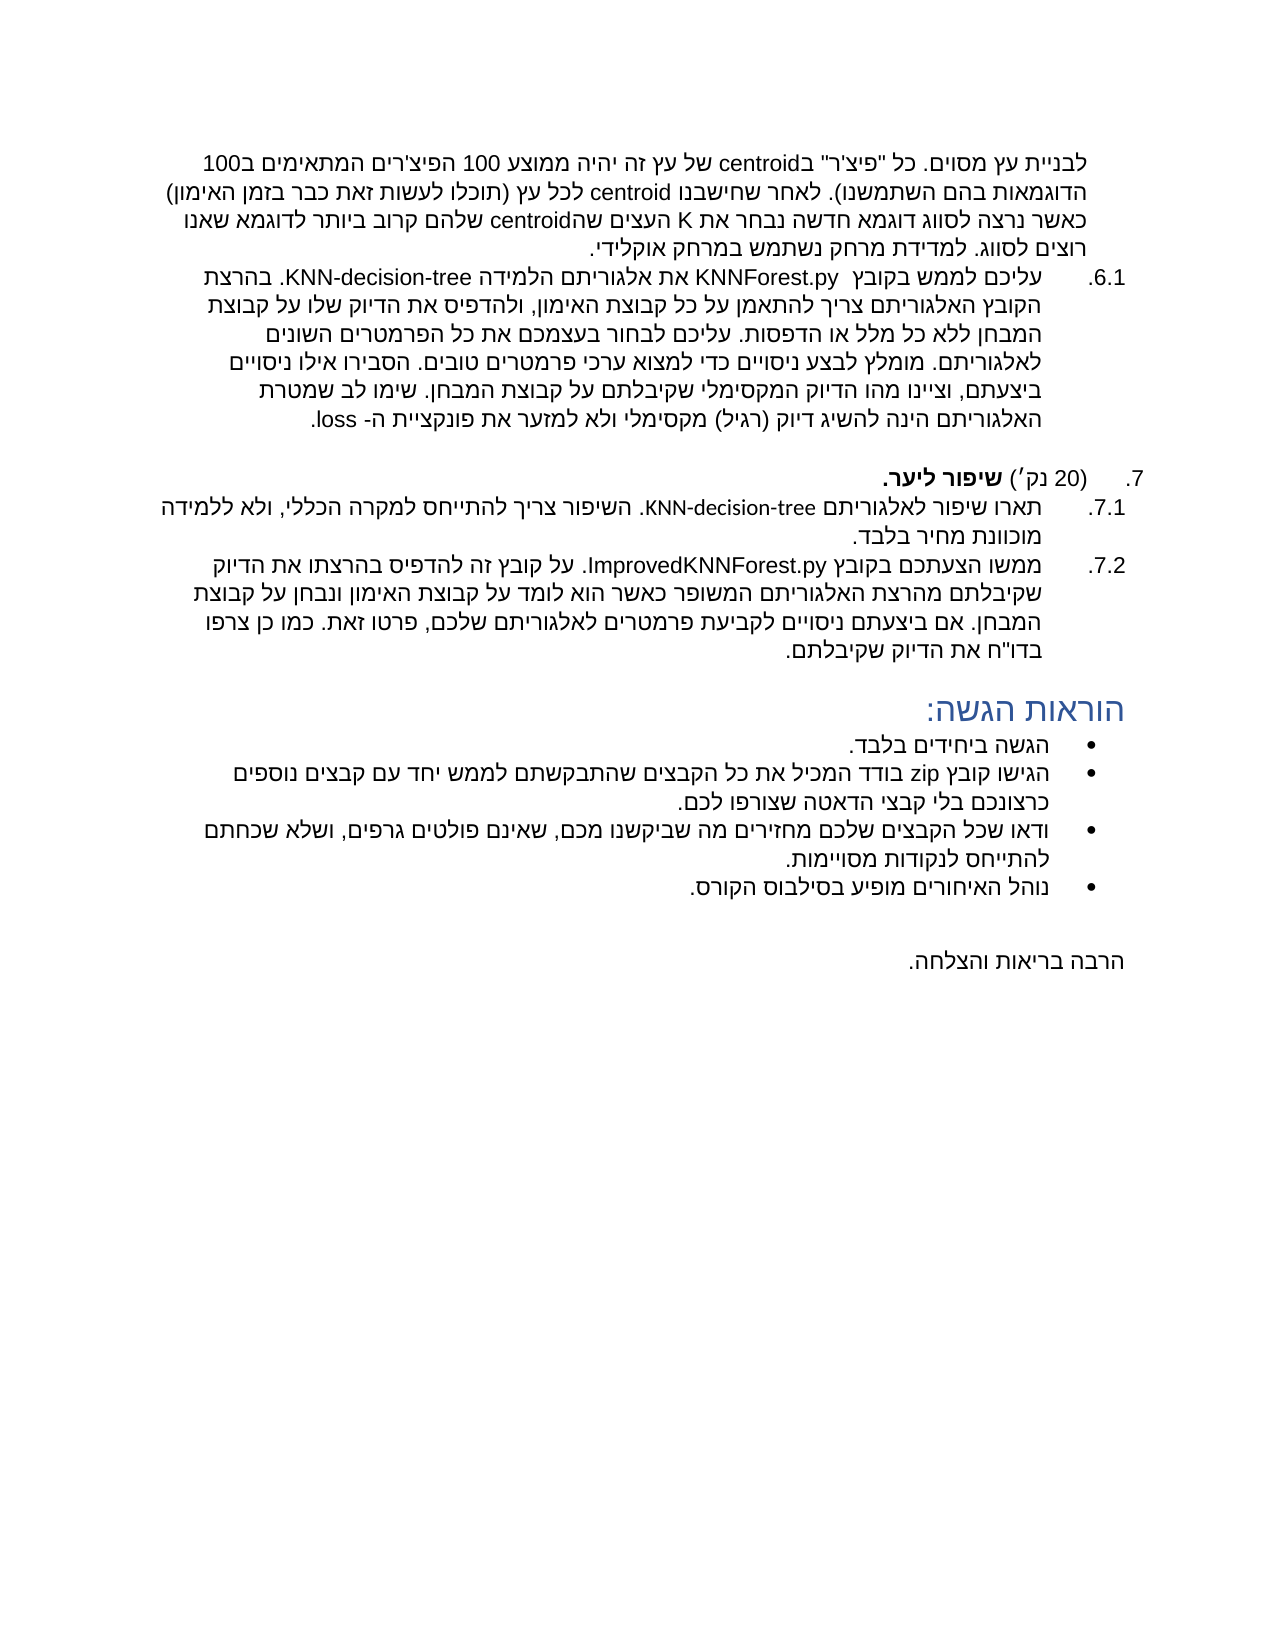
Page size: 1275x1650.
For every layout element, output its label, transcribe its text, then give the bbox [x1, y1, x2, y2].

list נוהל האיחורים מופיע בסילבוס הקורס. [150, 874, 1087, 900]
list תארו שיפור לאלגוריתם KNN-decision-tree. השיפור צריך להתייחס למקרה הכללי, ולא ללמידה מוכוונת מחיר בלבד. [150, 493, 1087, 549]
subtitle הוראות הגשה: [150, 690, 1125, 729]
list (20 נק׳) שיפור ליער. [150, 465, 1125, 491]
list ודאו שכל הקבצים שלכם מחזירים מה שביקשנו מכם, שאינם פולטים גרפים, ושלא שכחתם להתייחס לנקודות מסויימות. [150, 817, 1087, 872]
list הגשה ביחידים בלבד. [150, 732, 1087, 758]
list ממשו הצעתכם בקובץ ImprovedKNNForest.py. על קובץ זה להדפיס בהרצתו את הדיוק שקיבלתם מהרצת האלגוריתם המשופר כאשר הוא לומד על קבוצת האימון ונבחן על קבוצת המבחן. אם ביצעתם ניסויים לקביעת פרמטרים לאלגוריתם שלכם, פרטו זאת. כמו כן צרפו בדו"ח את הדיוק שקיבלתם. [150, 552, 1087, 663]
text הרבה בריאות והצלחה. [150, 948, 1125, 974]
list הגישו קובץ zip בודד המכיל את כל הקבצים שהתבקשתם לממש יחד עם קבצים נוספים כרצונכם בלי קבצי הדאטה שצורפו לכם. [150, 760, 1087, 815]
list עליכם לממש בקובץ KNNForest.py את אלגוריתם הלמידה KNN-decision-tree. בהרצת הקובץ האלגוריתם צריך להתאמן על כל קבוצת האימון, ולהדפיס את הדיוק שלו על קבוצת המבחן ללא כל מלל או הדפסות. עליכם לבחור בעצמכם את כל הפרמטרים השונים לאלגוריתם. מומלץ לבצע ניסויים כדי למצוא ערכי פרמטרים טובים. הסבירו אילו ניסויים ביצעתם, וציינו מהו הדיוק המקסימלי שקיבלתם על קבוצת המבחן. שימו לב שמטרת האלגוריתם הינה להשיג דיוק (רגיל) מקסימלי ולא למזער את פונקציית ה- loss. [150, 264, 1087, 462]
